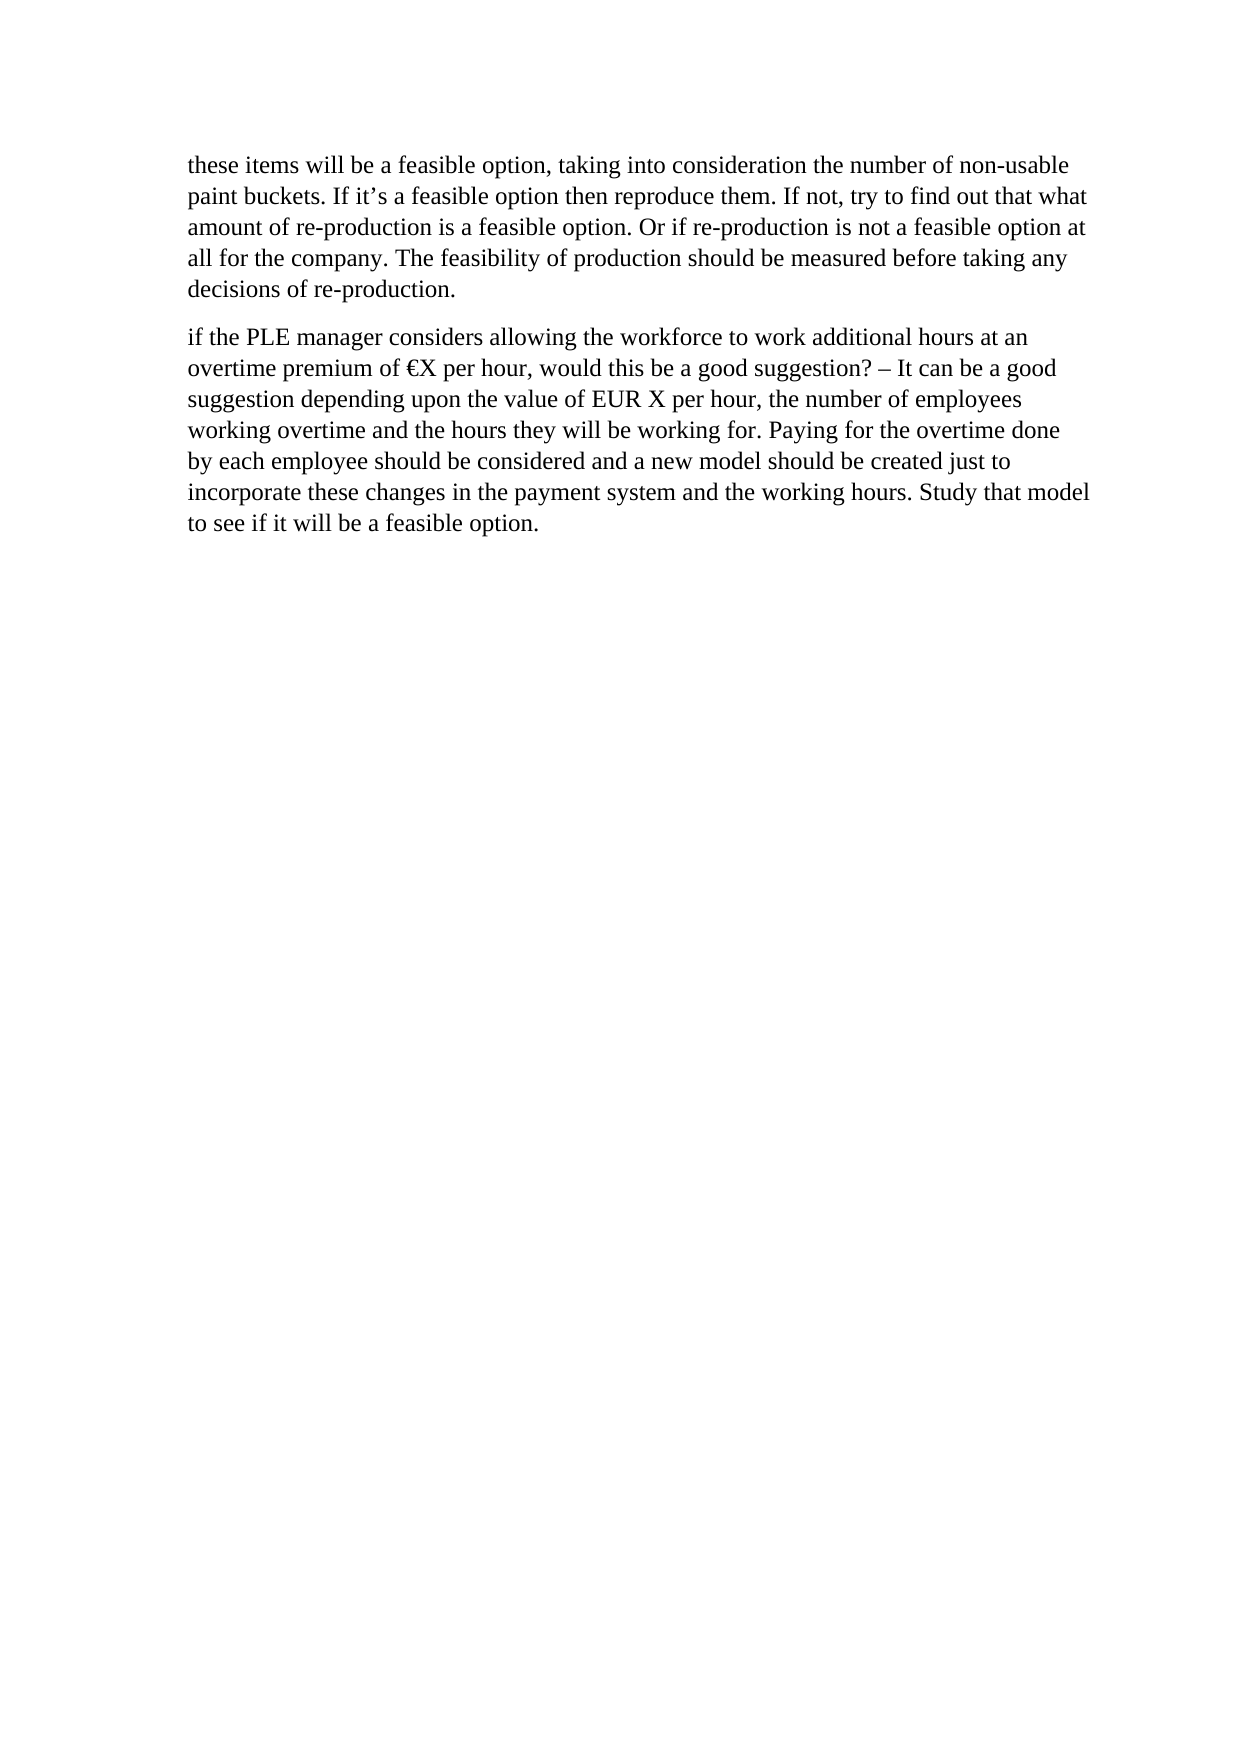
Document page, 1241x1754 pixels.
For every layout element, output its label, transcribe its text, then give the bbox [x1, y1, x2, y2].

text if the PLE manager considers allowing the workforce to work additional hours at an overtime premium of €X per hour, would this be a good suggestion? – It can be a good suggestion depending upon the value of EUR X per hour, the number of employees working overtime and the hours they will be working for. Paying for the overtime done by each employee should be considered and a new model should be created just to incorporate these changes in the payment system and the working hours. Study that model to see if it will be a feasible option. [187, 322, 1090, 537]
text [187, 150, 1090, 303]
